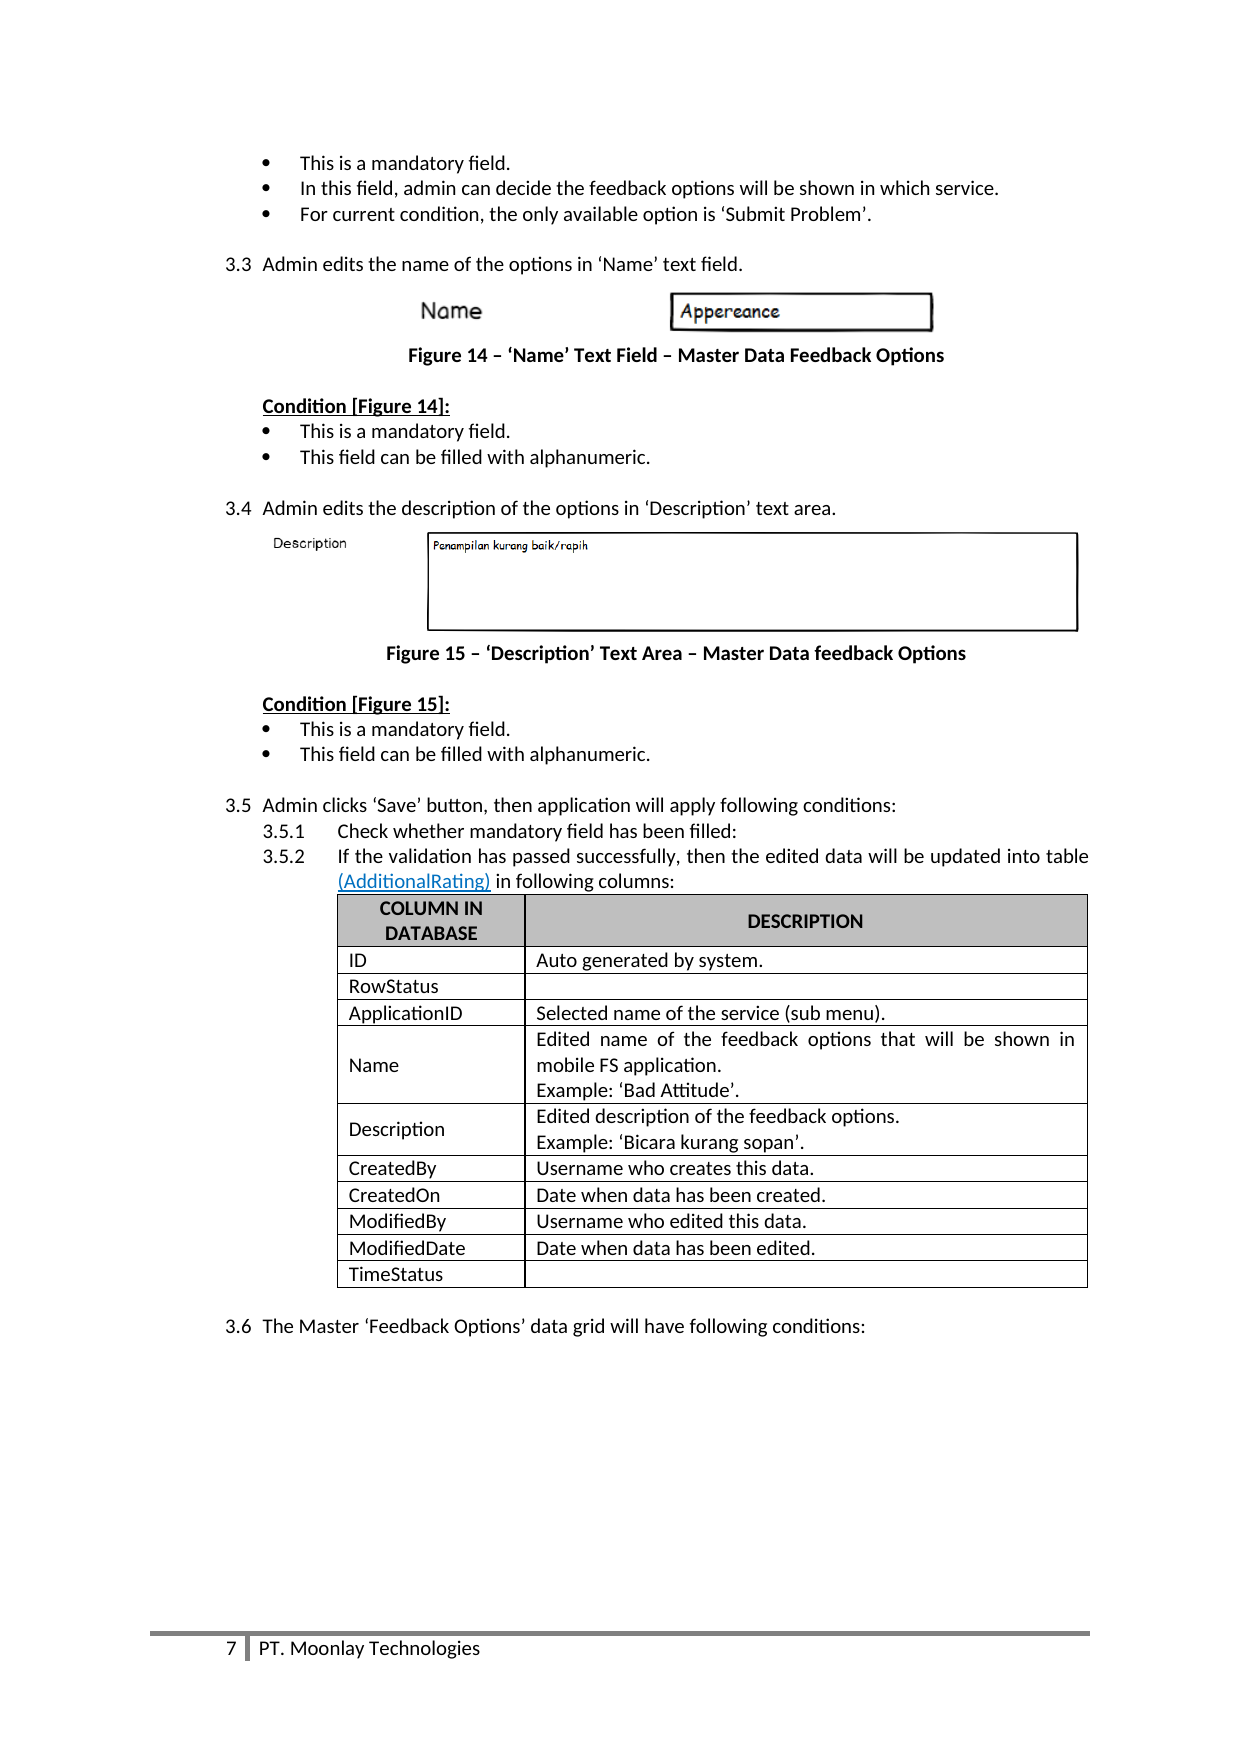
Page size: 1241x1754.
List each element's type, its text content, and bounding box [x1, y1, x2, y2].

list Admin clicks ‘Save’ button, then application will apply following conditions: [225, 792, 1090, 818]
table_cell CreatedBy [338, 1156, 524, 1181]
table_cell Selected name of the service (sub menu). [526, 1000, 1087, 1025]
list This is a mandatory field. [262, 418, 1090, 444]
table_cell Date when data has been edited. [526, 1235, 1087, 1260]
table_header COLUMN IN DATABASE [338, 895, 524, 946]
table_cell RowStatus [338, 974, 524, 999]
table_cell Date when data has been created. [526, 1182, 1087, 1207]
table_cell ModifiedBy [338, 1209, 524, 1234]
table_cell Edited name of the feedback options that will be shown in mobile FS application. Example: ‘Bad Attitude’. [526, 1026, 1087, 1103]
list This is a mandatory field. [262, 150, 1090, 175]
list This is a mandatory field. [262, 716, 1090, 742]
table_cell Description [338, 1104, 524, 1154]
table_cell Auto generated by system. [526, 947, 1087, 972]
table_cell CreatedOn [338, 1182, 524, 1207]
table_cell Edited description of the feedback options. Example: ‘Bicara kurang sopan’. [526, 1104, 1087, 1154]
table_cell [526, 974, 1087, 999]
table_cell Username who creates this data. [526, 1156, 1087, 1181]
table_cell ModifiedDate [338, 1235, 524, 1260]
text Condition [Figure 15]: [262, 691, 1090, 716]
list This field can be filled with alphanumeric. [262, 742, 1090, 767]
list For current condition, the only available option is ‘Submit Problem’. [262, 201, 1090, 226]
list The Master ‘Feedback Options’ data grid will have following conditions: [225, 1313, 1090, 1339]
text Condition [Figure 14]: [262, 393, 1090, 418]
text Figure 14 – ‘Name’ Text Field – Master Data Feedback Options [262, 342, 1090, 368]
picture [267, 520, 1086, 640]
table_cell ID [338, 947, 524, 972]
list Admin edits the name of the options in ‘Name’ text field. [225, 252, 1090, 277]
table_cell ApplicationID [338, 1000, 524, 1025]
table_cell Name [338, 1026, 524, 1103]
list Check whether mandatory field has been filled: [262, 818, 1090, 843]
picture [402, 277, 951, 343]
list If the validation has passed successfully, then the edited data will be updated into table (AdditionalRating) in following columns: [262, 843, 1090, 894]
list This field can be filled with alphanumeric. [262, 444, 1090, 469]
table_cell Username who edited this data. [526, 1209, 1087, 1234]
list In this field, admin can decide the feedback options will be shown in which service. [262, 175, 1090, 201]
text Figure 15 – ‘Description’ Text Area – Master Data feedback Options [262, 640, 1090, 665]
list Admin edits the description of the options in ‘Description’ text area. [225, 495, 1090, 520]
table_cell [526, 1261, 1087, 1287]
table_header DESCRIPTION [526, 895, 1087, 946]
table_cell TimeStatus [338, 1261, 524, 1287]
